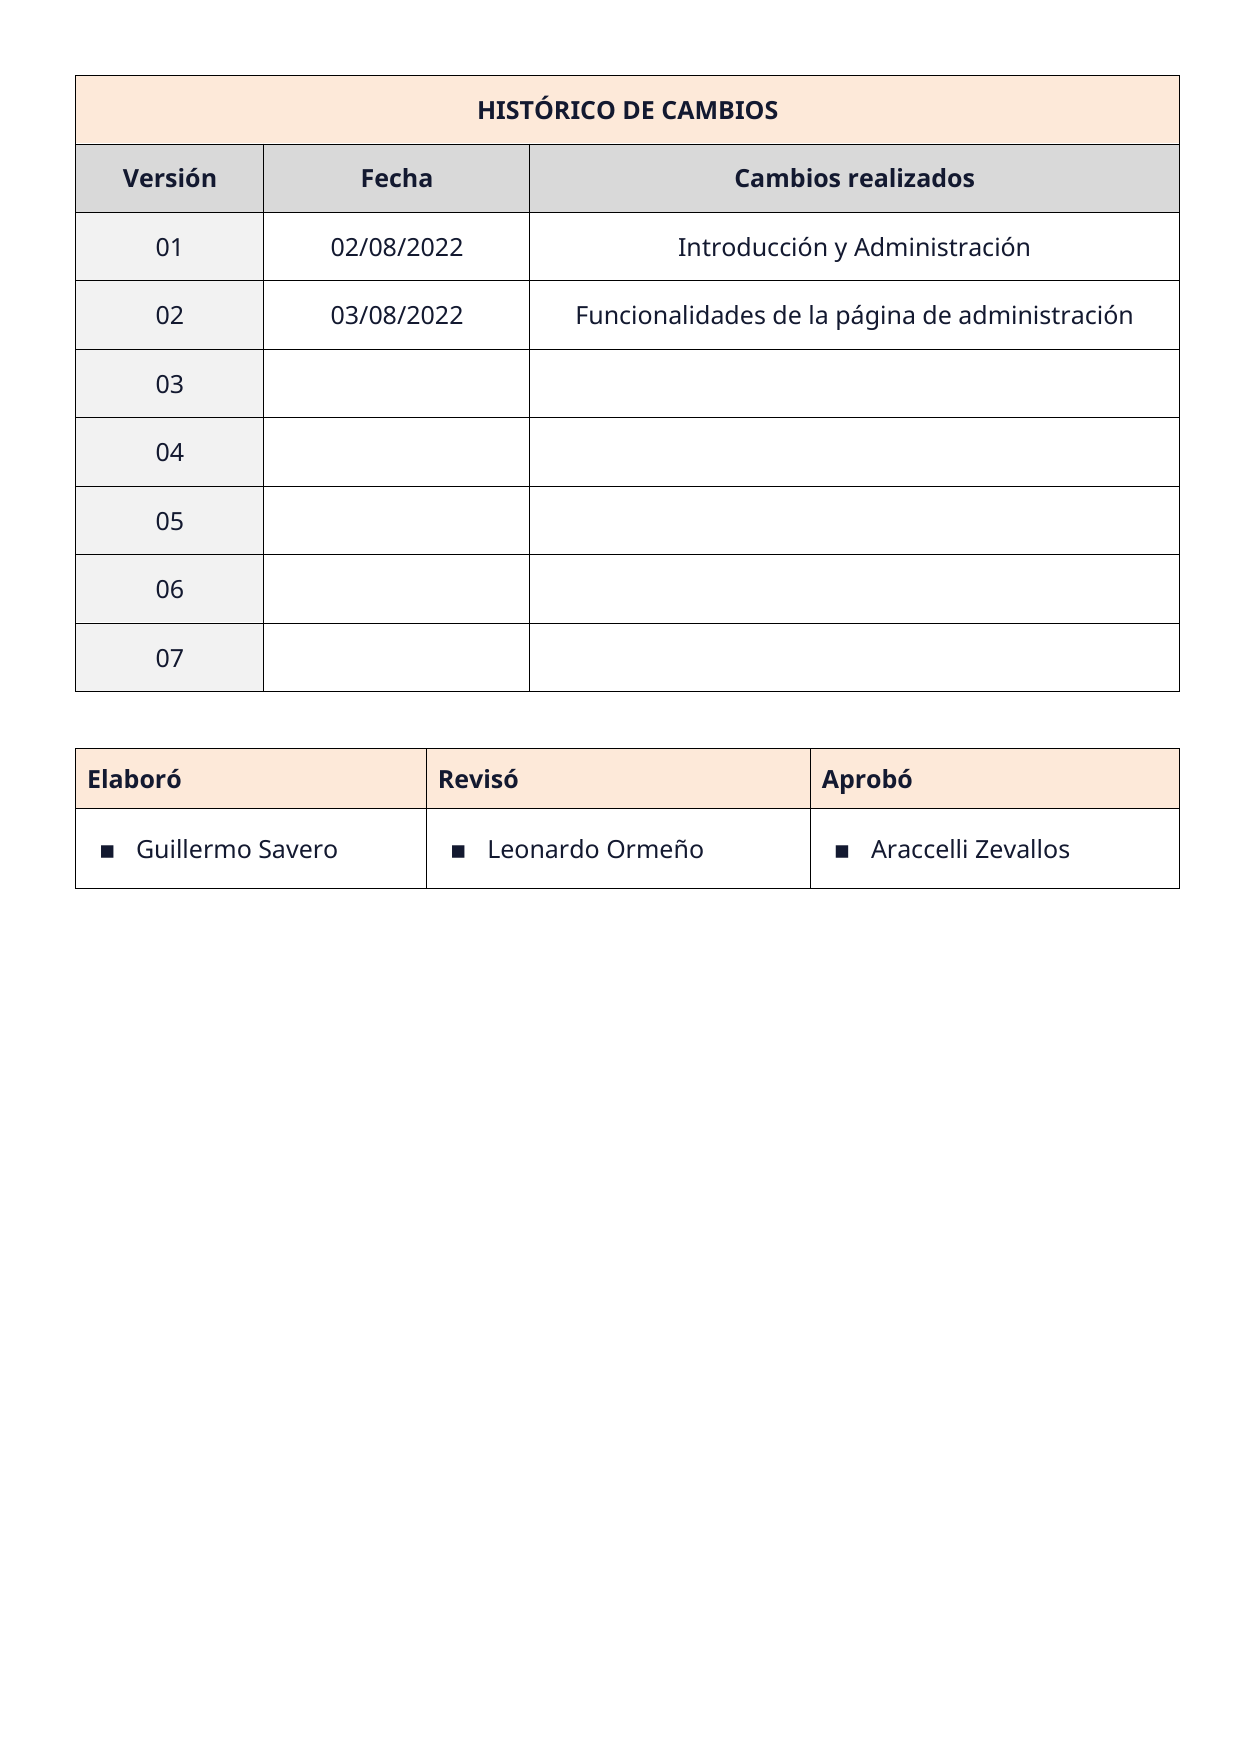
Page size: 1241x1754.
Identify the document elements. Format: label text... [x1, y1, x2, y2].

table_cell Versión [76, 145, 263, 212]
table_cell [530, 555, 1179, 622]
table_cell [264, 487, 529, 554]
table_cell 05 [76, 487, 263, 554]
table_cell Guillermo Savero [76, 809, 426, 888]
table_cell [530, 418, 1179, 486]
table_cell 02 [76, 281, 263, 349]
table_cell 03/08/2022 [264, 281, 529, 349]
table_cell [530, 624, 1179, 691]
table_cell Introducción y Administración [530, 213, 1179, 280]
table_cell 01 [76, 213, 263, 280]
table_cell Cambios realizados [530, 145, 1179, 212]
table_header HISTÓRICO DE CAMBIOS [76, 76, 1179, 143]
table_cell 02/08/2022 [264, 213, 529, 280]
table_header Aprobó [811, 749, 1179, 808]
table_header Revisó [427, 749, 810, 808]
table_cell [264, 418, 529, 486]
table_cell [530, 487, 1179, 554]
table_cell [264, 555, 529, 622]
table_cell Araccelli Zevallos [811, 809, 1179, 888]
table_cell [264, 624, 529, 691]
table_cell Funcionalidades de la página de administración [530, 281, 1179, 349]
table_cell Leonardo Ormeño [427, 809, 810, 888]
table_cell [264, 350, 529, 417]
table_cell [530, 350, 1179, 417]
table_cell 03 [76, 350, 263, 417]
table_cell 07 [76, 624, 263, 691]
table_cell Fecha [264, 145, 529, 212]
table_cell 06 [76, 555, 263, 622]
table_cell 04 [76, 418, 263, 486]
table_header Elaboró [76, 749, 426, 808]
